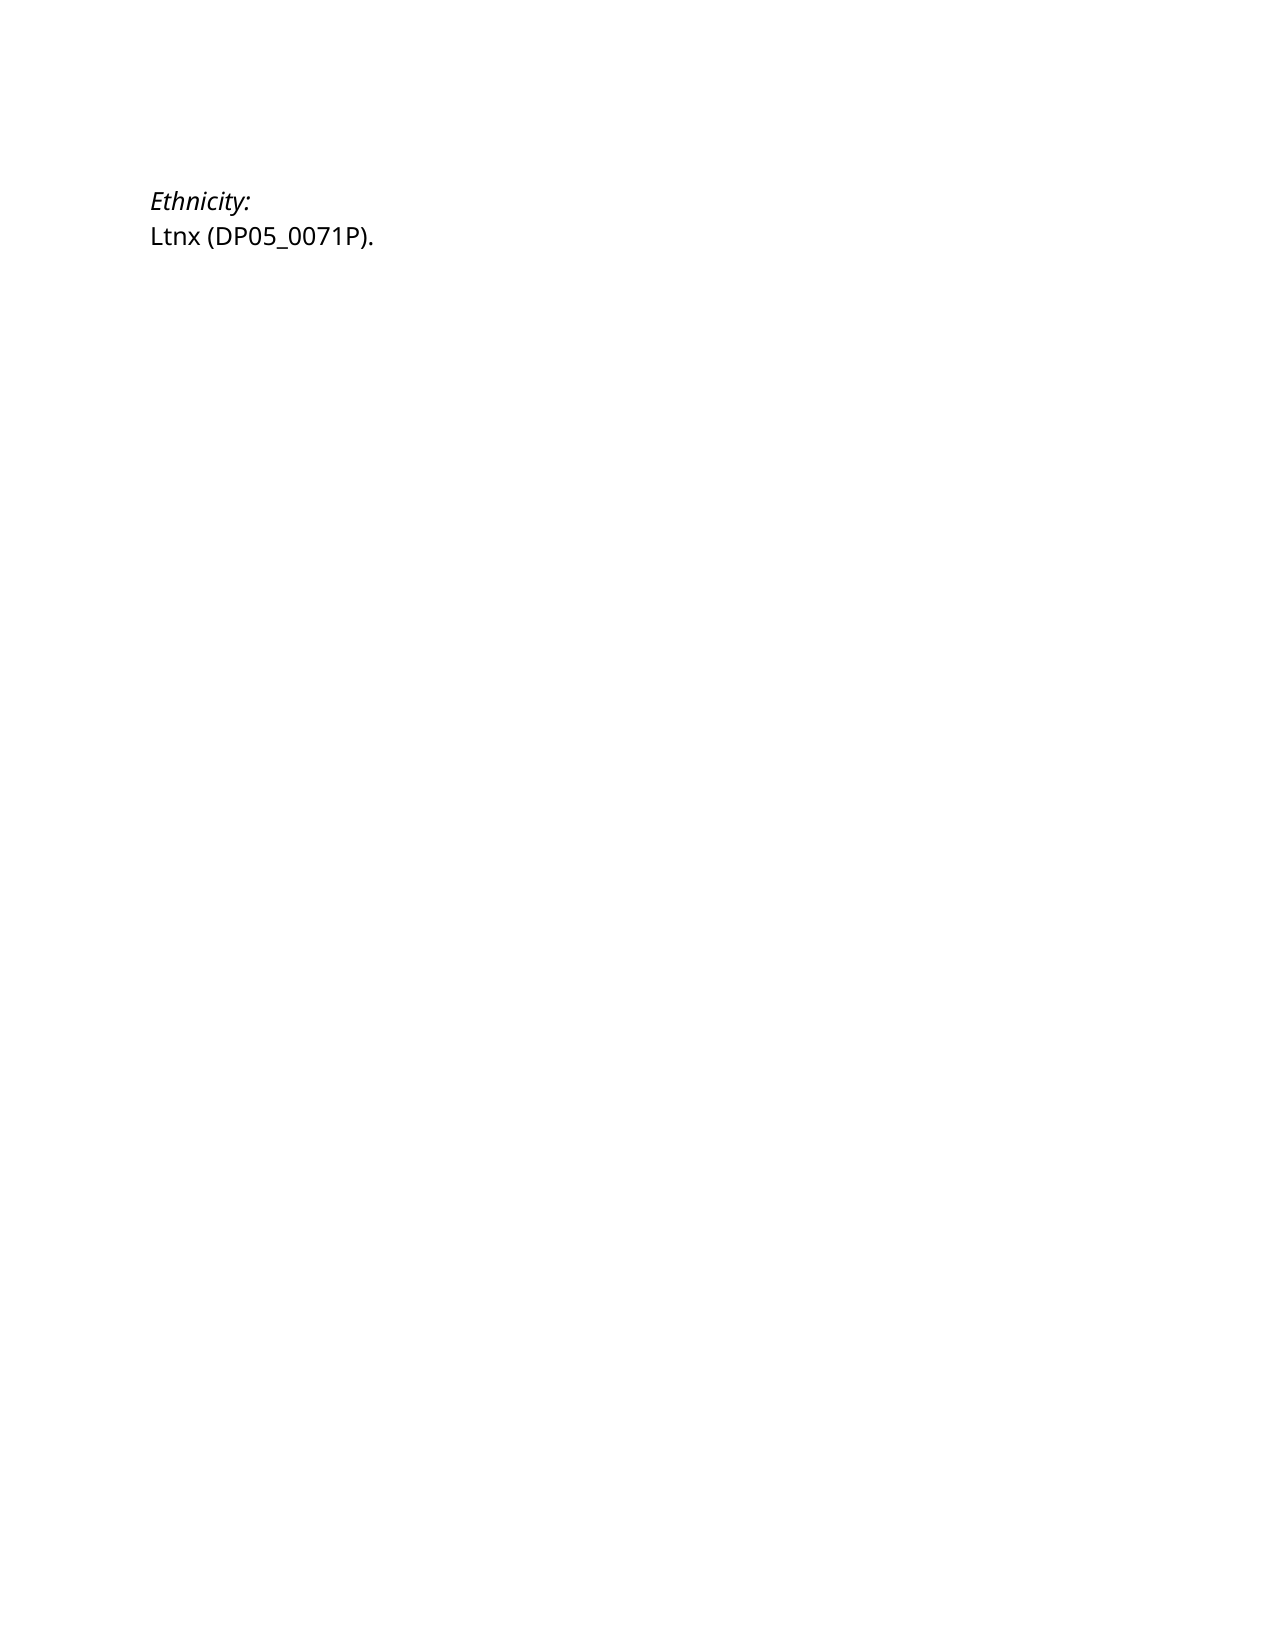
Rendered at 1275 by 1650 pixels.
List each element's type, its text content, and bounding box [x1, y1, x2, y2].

text Ltnx (DP05_0071P). [150, 218, 1125, 252]
text Ethnicity: [150, 184, 1125, 218]
